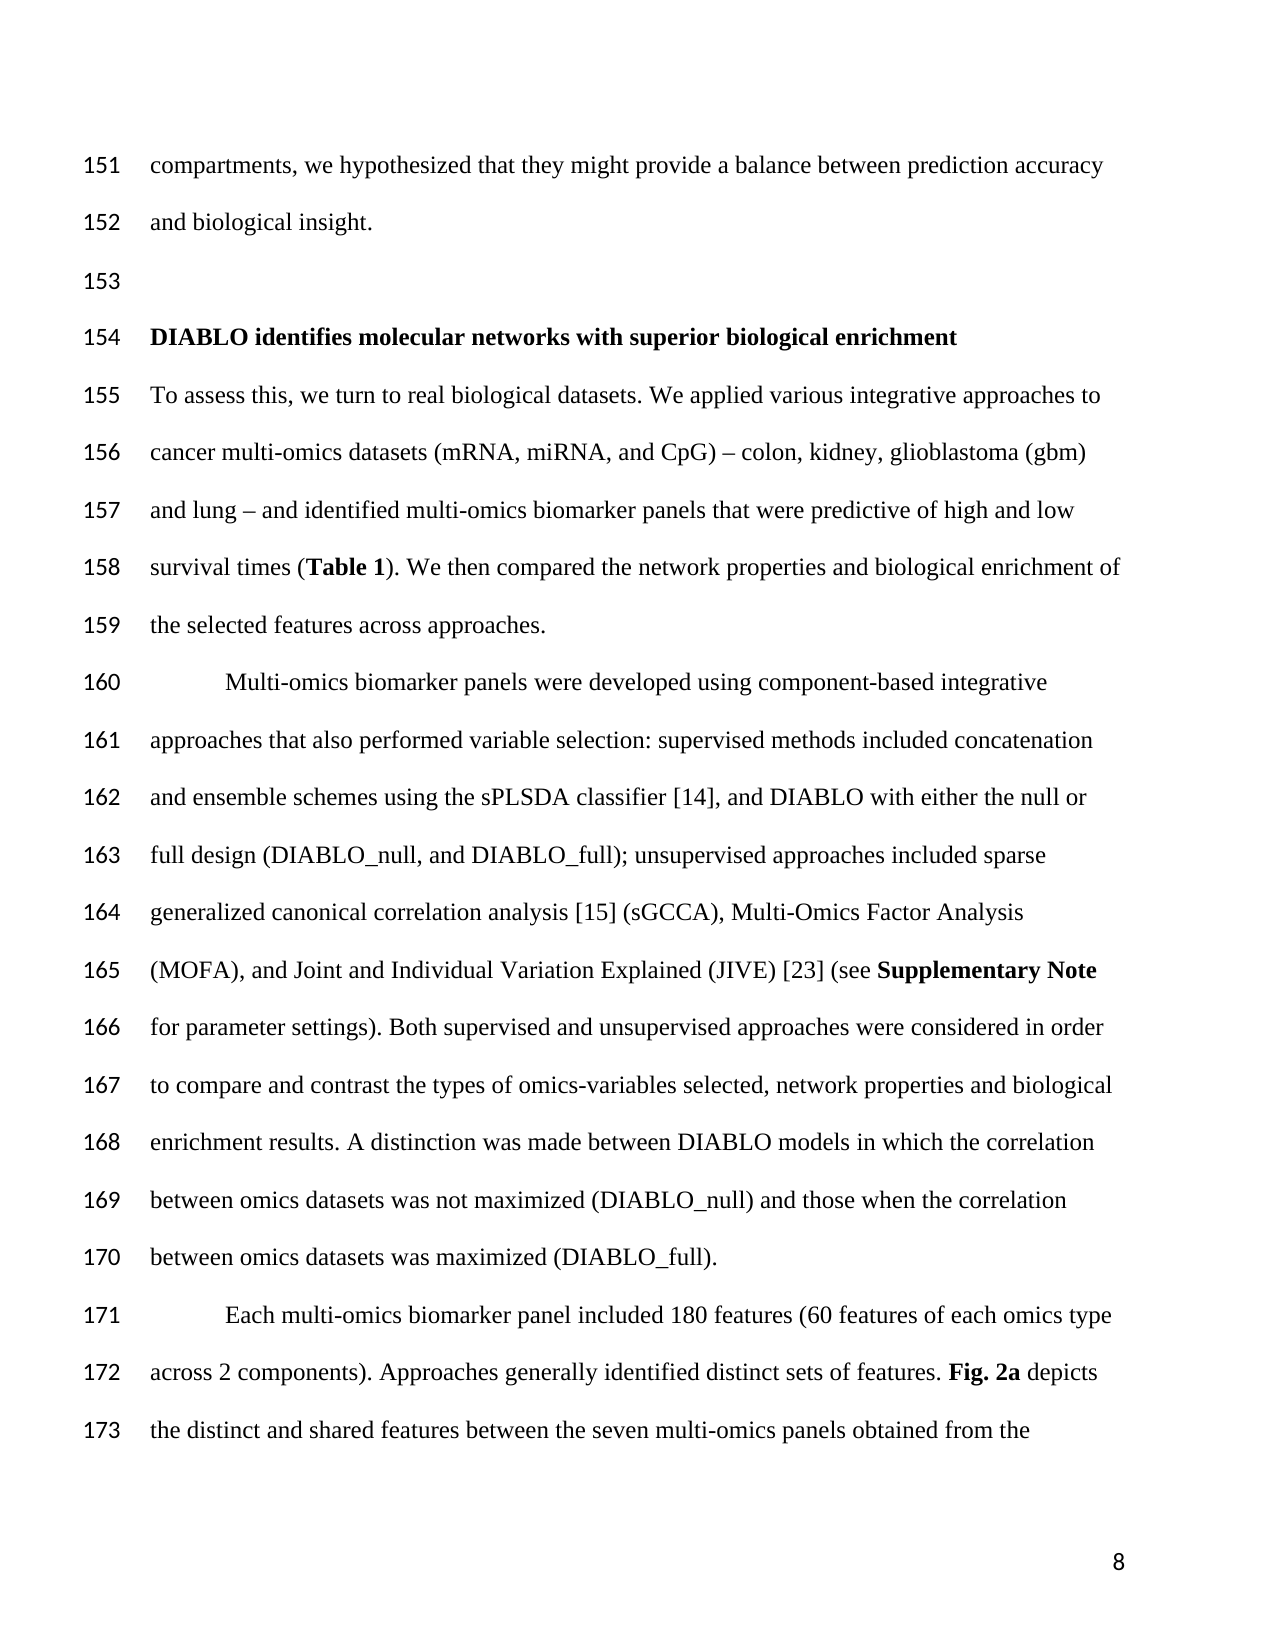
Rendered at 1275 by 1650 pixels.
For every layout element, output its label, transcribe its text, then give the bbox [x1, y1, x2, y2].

text To assess this, we turn to real biological datasets. We applied various integrative approaches to cancer multi-omics datasets (mRNA, miRNA, and CpG) – colon, kidney, glioblastoma (gbm) and lung – and identified multi-omics biomarker panels that were predictive of high and low survival times (Table 1). We then compared the network properties and biological enrichment of the selected features across approaches. [150, 380, 1125, 639]
text Multi-omics biomarker panels were developed using component-based integrative approaches that also performed variable selection: supervised methods included concatenation and ensemble schemes using the sPLSDA classifier [14], and DIABLO with either the null or full design (DIABLO_null, and DIABLO_full); unsupervised approaches included sparse generalized canonical correlation analysis [15] (sGCCA), Multi-Omics Factor Analysis (MOFA), and Joint and Individual Variation Explained (JIVE) [23] (see Supplementary Note for parameter settings). Both supervised and unsupervised approaches were considered in order to compare and contrast the types of omics-variables selected, network properties and biological enrichment results. A distinction was made between DIABLO models in which the correlation between omics datasets was not maximized (DIABLO_null) and those when the correlation between omics datasets was maximized (DIABLO_full). [150, 667, 1125, 1271]
text DIABLO identifies molecular networks with superior biological enrichment [150, 322, 1125, 351]
